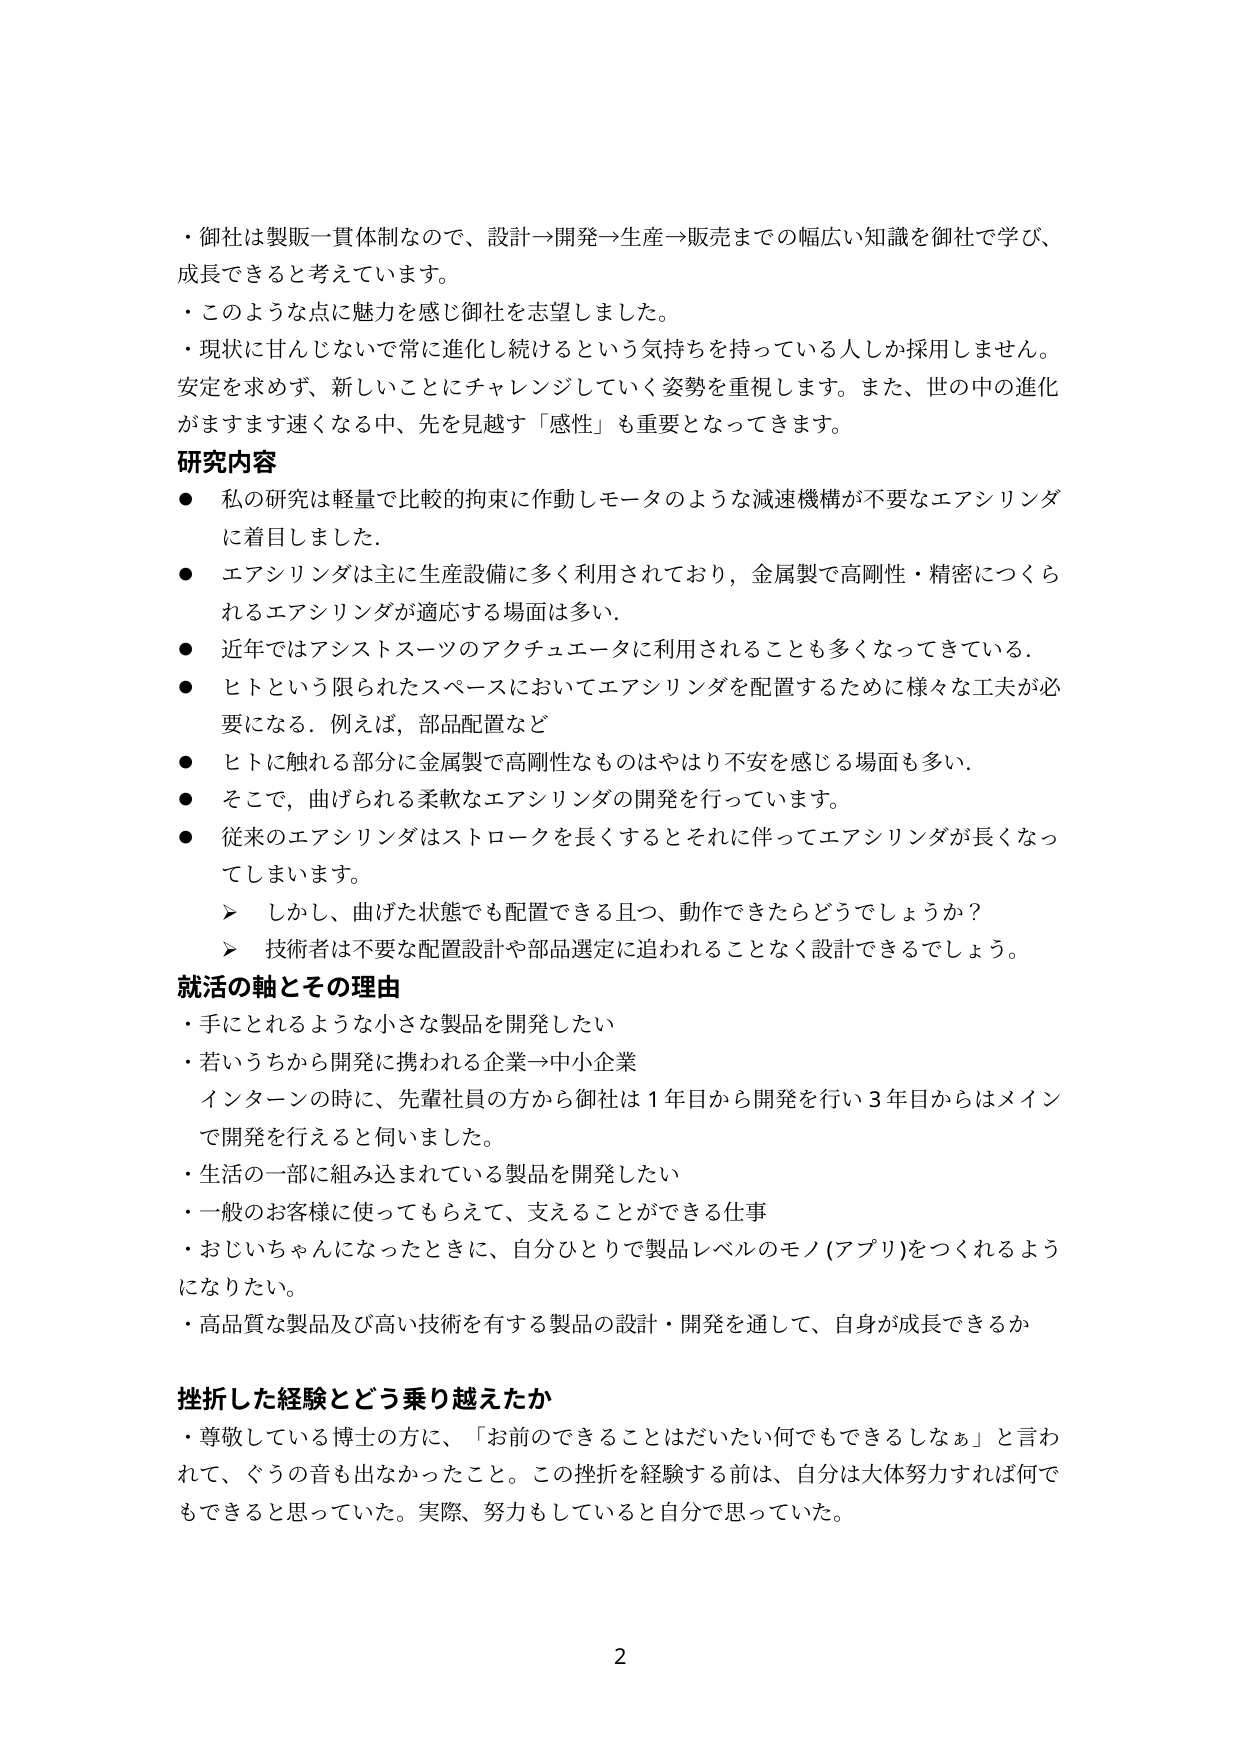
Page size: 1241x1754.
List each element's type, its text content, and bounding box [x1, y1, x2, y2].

text ・このような点に魅力を感じ御社を志望しました。 [177, 292, 1063, 329]
list エアシリンダは主に生産設備に多く利用されており，金属製で高剛性・精密につくられるエアシリンダが適応する場面は多い． [177, 554, 1063, 629]
text ・生活の一部に組み込まれている製品を開発したい [177, 1154, 1063, 1192]
text ・高品質な製品及び高い技術を有する製品の設計・開発を通して、自身が成長できるか [177, 1304, 1063, 1342]
list 技術者は不要な配置設計や部品選定に追われることなく設計できるでしょう。 [221, 929, 1063, 967]
text ・おじいちゃんになったときに、自分ひとりで製品レベルのモノ(アプリ)をつくれるようになりたい。 [177, 1229, 1063, 1304]
subtitle 就活の軸とその理由 [177, 967, 1063, 1004]
list ヒトに触れる部分に金属製で高剛性なものはやはり不安を感じる場面も多い． [177, 742, 1063, 779]
text ・尊敬している博士の方に、「お前のできることはだいたい何でもできるしなぁ」と言われて、ぐうの音も出なかったこと。この挫折を経験する前は、自分は大体努力すれば何でもできると思っていた。実際、努力もしていると自分で思っていた。 [177, 1417, 1063, 1529]
text ・御社は製販一貫体制なので、設計→開発→生産→販売までの幅広い知識を御社で学び、成長できると考えています。 [177, 217, 1063, 292]
text インターンの時に、先輩社員の方から御社は1年目から開発を行い3年目からはメインで開発を行えると伺いました。 [177, 1079, 1063, 1154]
text ・一般のお客様に使ってもらえて、支えることができる仕事 [177, 1192, 1063, 1229]
text ・現状に甘んじないで常に進化し続けるという気持ちを持っている人しか採用しません。安定を求めず、新しいことにチャレンジしていく姿勢を重視します。また、世の中の進化がますます速くなる中、先を見越す「感性」も重要となってきます。 [177, 329, 1063, 442]
text ・若いうちから開発に携われる企業→中小企業 [177, 1042, 1063, 1079]
list ヒトという限られたスペースにおいてエアシリンダを配置するために様々な工夫が必要になる．例えば，部品配置など [177, 667, 1063, 742]
list 近年ではアシストスーツのアクチュエータに利用されることも多くなってきている． [177, 629, 1063, 667]
subtitle 研究内容 [177, 442, 1063, 479]
subtitle 挫折した経験とどう乗り越えたか [177, 1379, 1063, 1417]
list 従来のエアシリンダはストロークを長くするとそれに伴ってエアシリンダが長くなってしまいます。 [177, 817, 1063, 892]
list しかし、曲げた状態でも配置できる且つ、動作できたらどうでしょうか？ [221, 892, 1063, 929]
list そこで，曲げられる柔軟なエアシリンダの開発を行っています。 [177, 779, 1063, 817]
list 私の研究は軽量で比較的拘束に作動しモータのような減速機構が不要なエアシリンダに着目しました． [177, 479, 1063, 554]
text ・手にとれるような小さな製品を開発したい [177, 1004, 1063, 1042]
